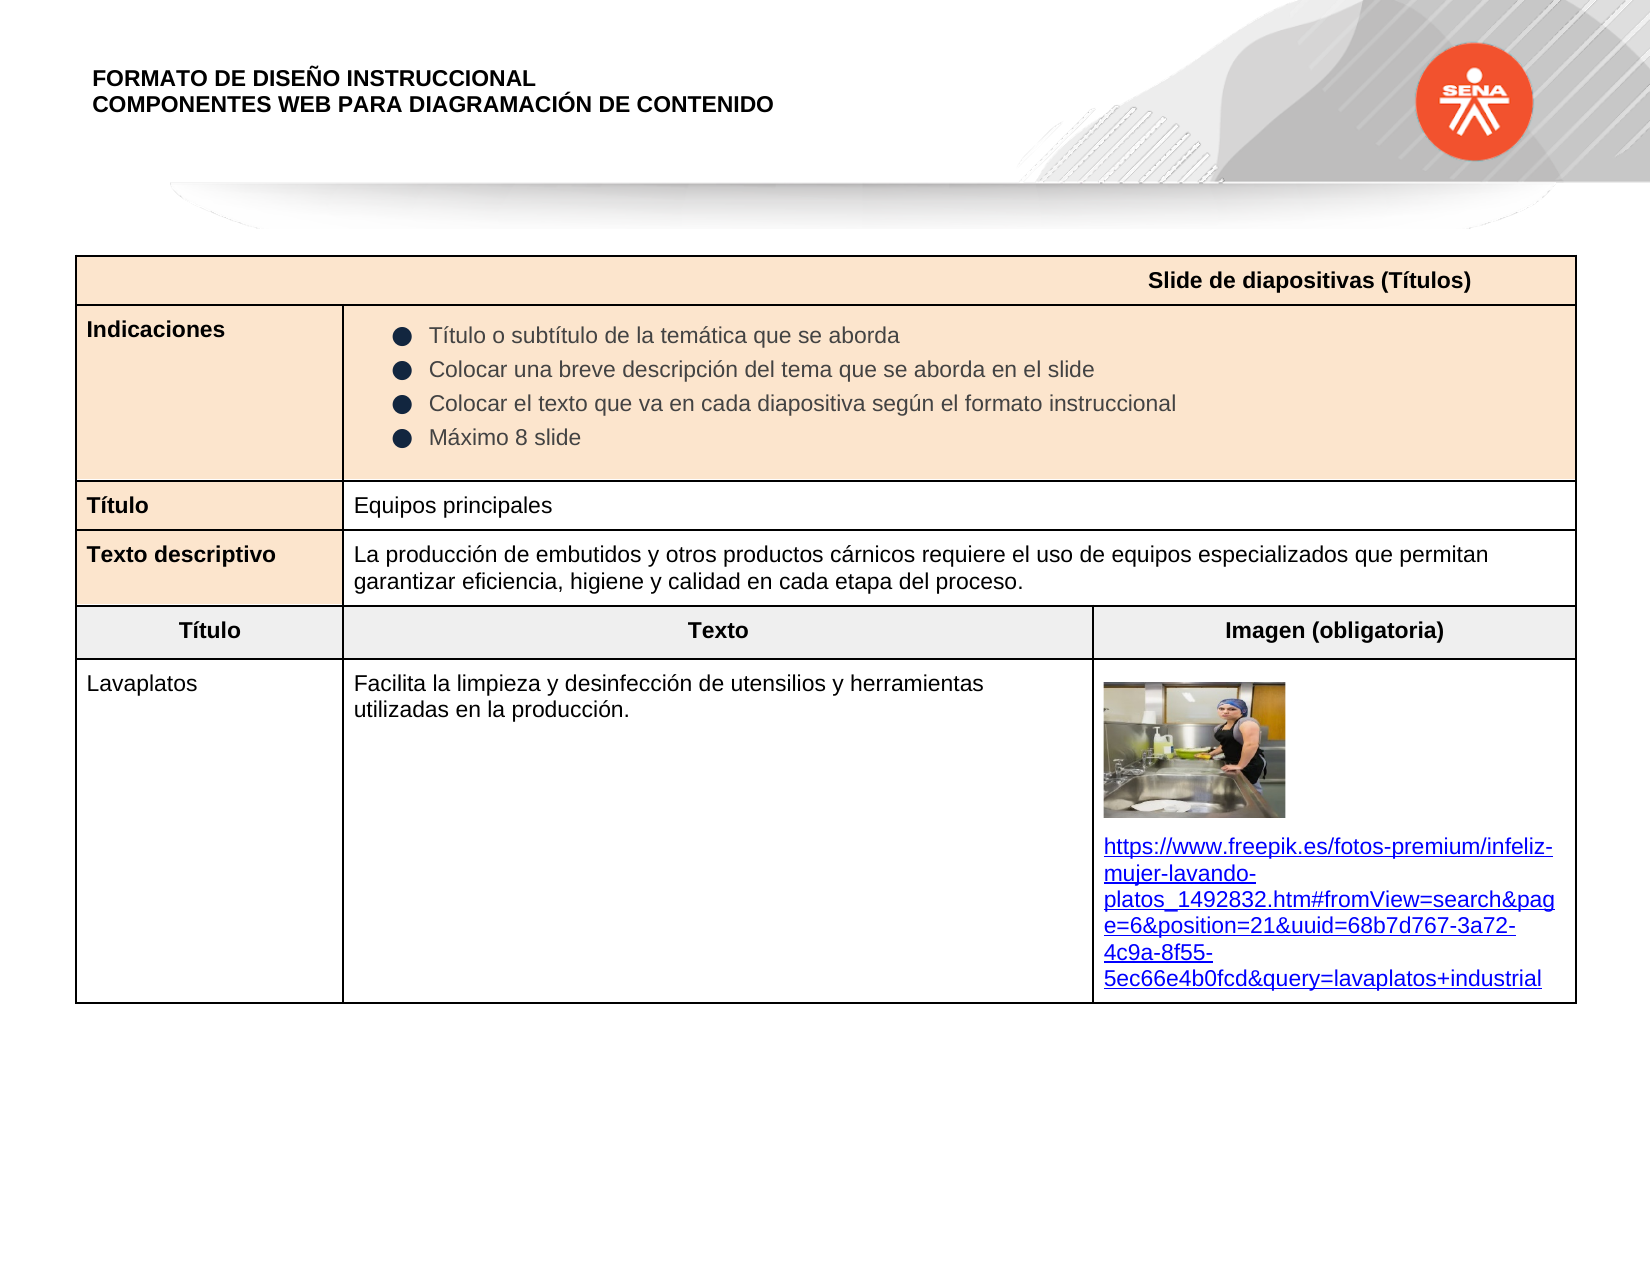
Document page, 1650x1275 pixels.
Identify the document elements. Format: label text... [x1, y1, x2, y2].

table_cell https://www.freepik.es/fotos-premium/infeliz-mujer-lavando-platos_1492832.htm#fromView=search&page=6&position=21&uuid=68b7d767-3a72-4c9a-8f55-5ec66e4b0fcd&query=lavaplatos+industrial [1094, 660, 1575, 1002]
table_cell Texto [344, 607, 1092, 658]
table_cell Texto descriptivo [77, 531, 342, 604]
table_cell Equipos principales [344, 482, 1575, 529]
table_header Slide de diapositivas (Títulos) [77, 257, 1575, 304]
table_cell Facilita la limpieza y desinfección de utensilios y herramientas utilizadas en la producción. [344, 660, 1092, 1002]
table_cell Título o subtítulo de la temática que se aborda Colocar una breve descripción del tema que se aborda en el slide Colocar el texto que va en cada diapositiva según el formato instruccional Máximo 8 slide [344, 306, 1575, 479]
table_cell La producción de embutidos y otros productos cárnicos requiere el uso de equipos especializados que permitan garantizar eficiencia, higiene y calidad en cada etapa del proceso. [344, 531, 1575, 604]
picture [1103, 682, 1286, 818]
picture [0, 0, 1650, 229]
table_cell Lavaplatos [77, 660, 342, 1002]
table_cell Indicaciones [77, 306, 342, 479]
table_cell Título [77, 607, 342, 658]
table_cell Título [77, 482, 342, 529]
table_cell Imagen (obligatoria) [1094, 607, 1575, 658]
